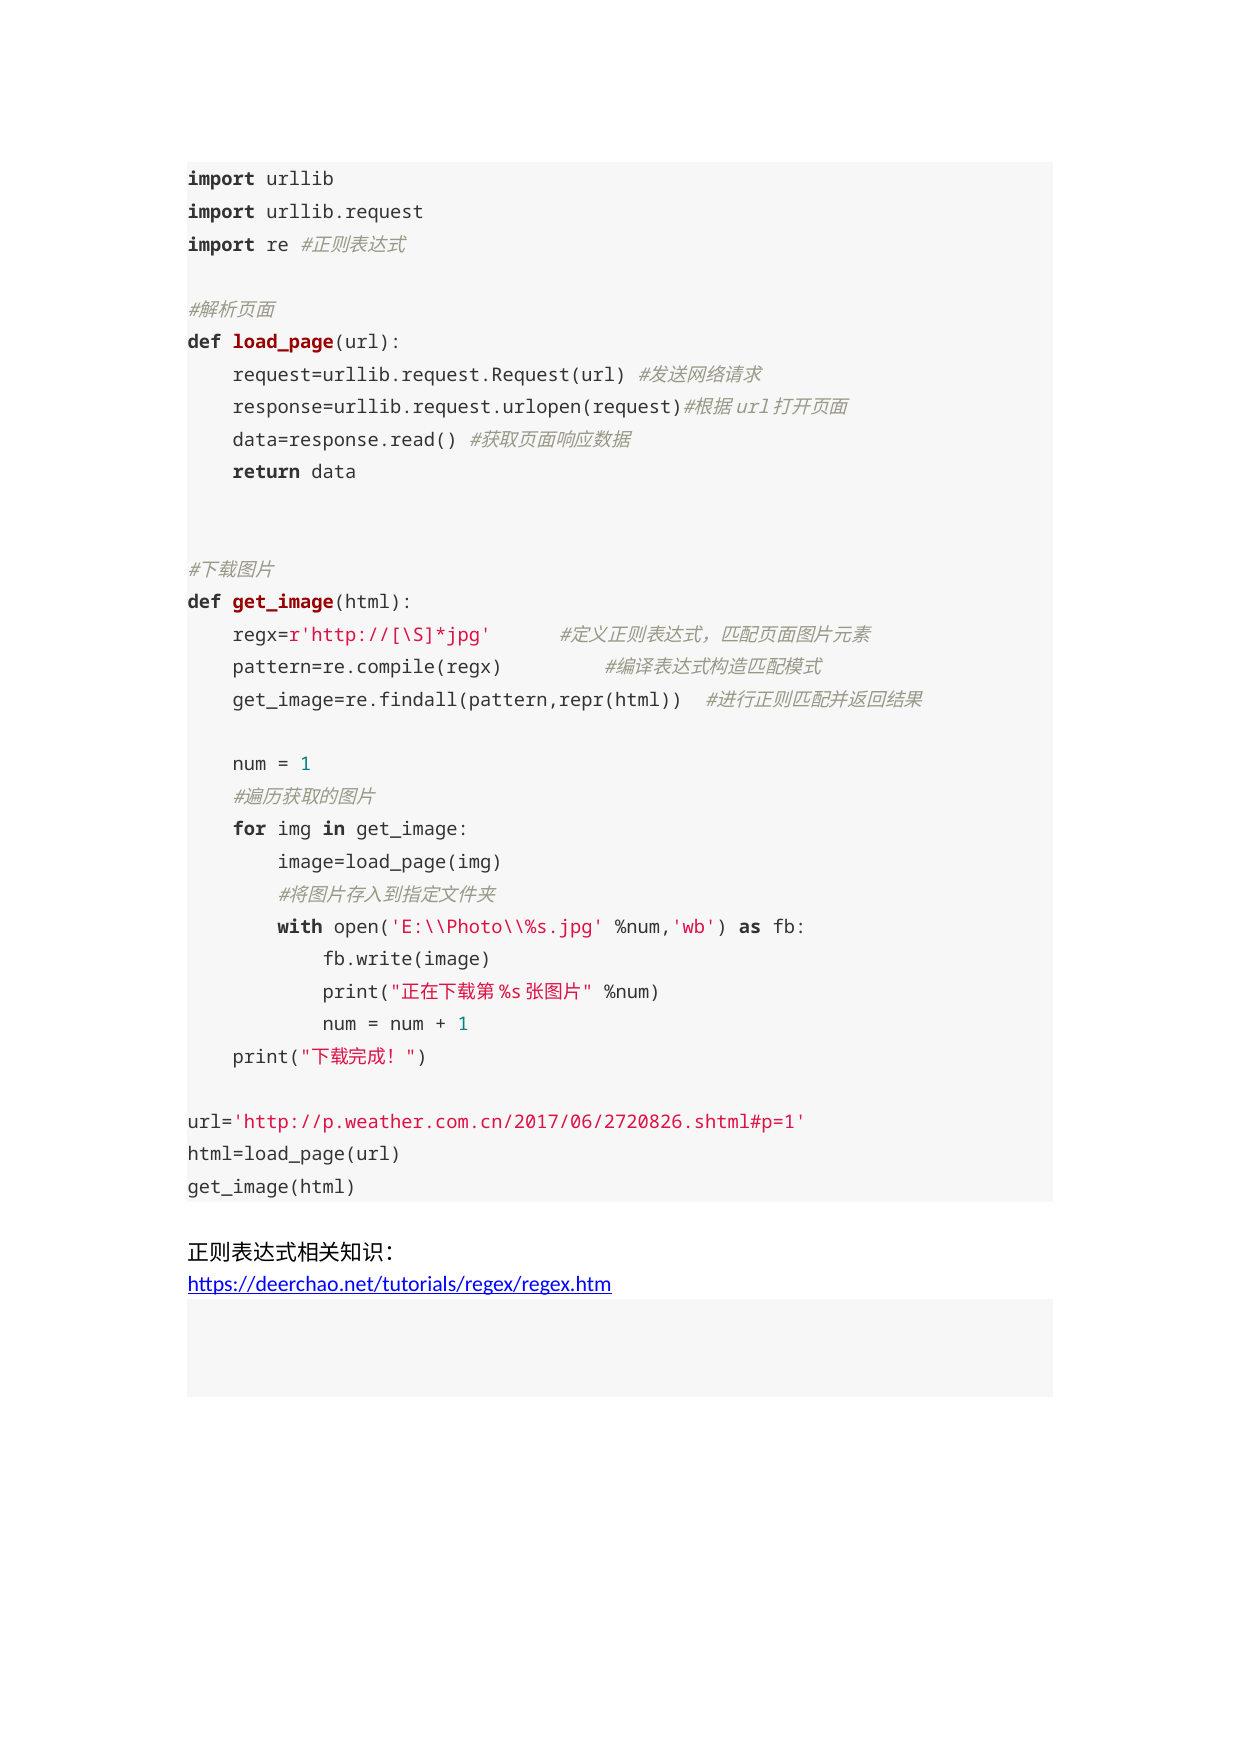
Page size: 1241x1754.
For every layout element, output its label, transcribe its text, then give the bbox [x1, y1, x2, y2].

text request=urllib.request.Request(url) #发送网络请求 [187, 357, 1053, 389]
text num = 1 [187, 747, 1053, 779]
text import urllib [187, 162, 1053, 194]
text num = num + 1 [187, 1007, 1053, 1039]
text #遍历获取的图片 [187, 779, 1053, 812]
text def get_image(html): [187, 584, 1053, 617]
text data=response.read() #获取页面响应数据 [187, 422, 1053, 454]
text get_image=re.findall(pattern,repr(html)) #进行正则匹配并返回结果 [187, 682, 1053, 714]
text with open('E:\\Photo\\%s.jpg' %num,'wb') as fb: [187, 909, 1053, 942]
text url='http://p.weather.com.cn/2017/06/2720826.shtml#p=1' [187, 1104, 1053, 1137]
text def load_page(url): [187, 324, 1053, 357]
text #解析页面 [187, 292, 1053, 324]
text regx=r'http://[\S]*jpg' #定义正则表达式，匹配页面图片元素 [187, 617, 1053, 649]
text import urllib.request [187, 194, 1053, 227]
text #下载图片 [187, 552, 1053, 584]
text get_image(html) [187, 1169, 1053, 1202]
text print("正在下载第 %s张图片" %num) [187, 974, 1053, 1007]
text import re #正则表达式 [187, 227, 1053, 259]
text fb.write(image) [187, 942, 1053, 974]
text html=load_page(url) [187, 1137, 1053, 1169]
text https://deerchao.net/tutorials/regex/regex.htm [187, 1267, 1053, 1299]
text #将图片存入到指定文件夹 [187, 877, 1053, 909]
text response=urllib.request.urlopen(request)#根据url打开页面 [187, 389, 1053, 422]
text image=load_page(img) [187, 844, 1053, 877]
text 正则表达式相关知识： [187, 1234, 1053, 1267]
text for img in get_image: [187, 812, 1053, 844]
text pattern=re.compile(regx) #编译表达式构造匹配模式 [187, 649, 1053, 682]
text print("下载完成！") [187, 1039, 1053, 1072]
text return data [187, 454, 1053, 487]
